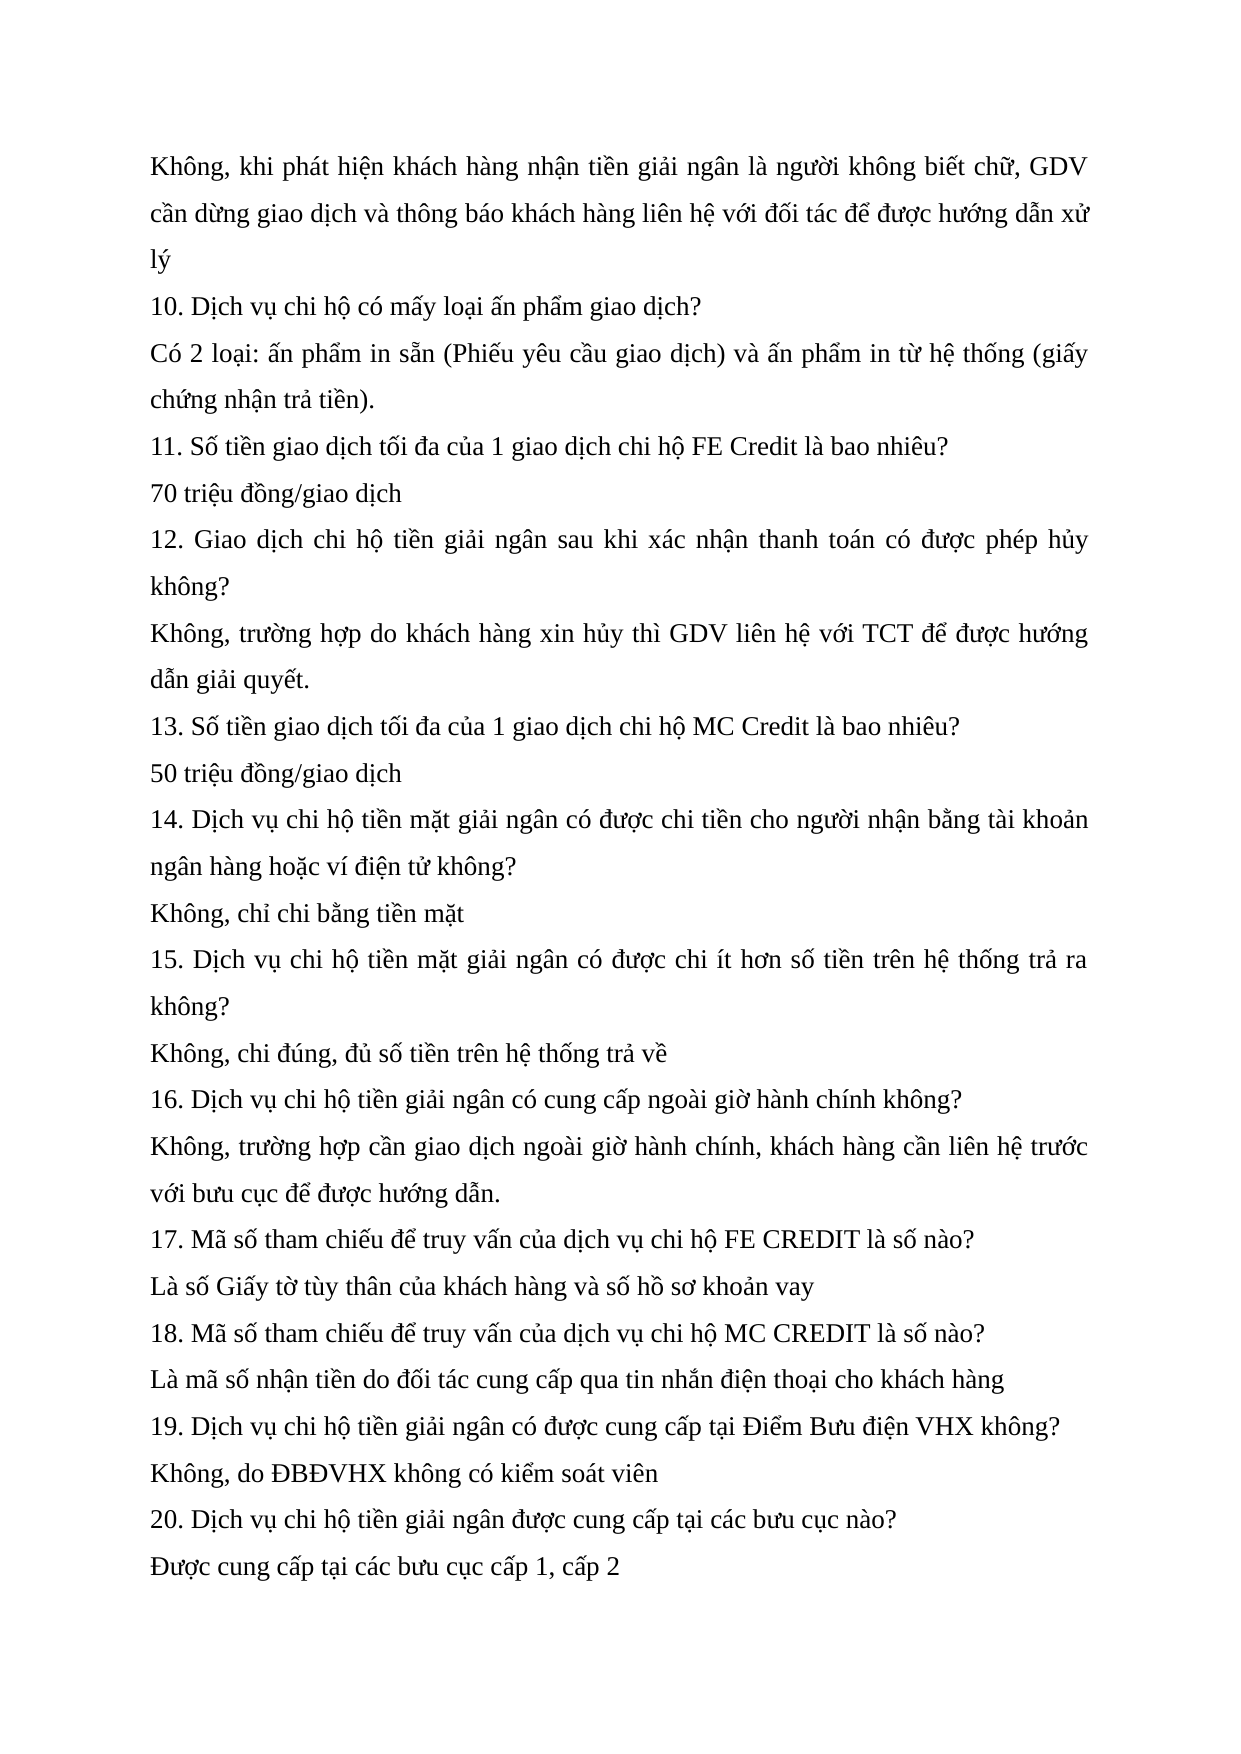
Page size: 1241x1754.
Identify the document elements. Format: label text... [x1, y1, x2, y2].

text 20. Dịch vụ chi hộ tiền giải ngân được cung cấp tại các bưu cục nào? [150, 1503, 1090, 1534]
text 70 triệu đồng/giao dịch [150, 477, 1090, 508]
text 16. Dịch vụ chi hộ tiền giải ngân có cung cấp ngoài giờ hành chính không? [150, 1083, 1090, 1114]
text Có 2 loại: ấn phẩm in sẵn (Phiếu yêu cầu giao dịch) và ấn phẩm in từ hệ thống (giấy chứng nhận trả tiền). [150, 337, 1090, 414]
text Được cung cấp tại các bưu cục cấp 1, cấp 2 [150, 1550, 1090, 1581]
text Không, chi đúng, đủ số tiền trên hệ thống trả về [150, 1037, 1090, 1068]
text Không, do ĐBĐVHX không có kiểm soát viên [150, 1457, 1090, 1488]
text Là mã số nhận tiền do đối tác cung cấp qua tin nhắn điện thoại cho khách hàng [150, 1363, 1090, 1394]
text 18. Mã số tham chiếu để truy vấn của dịch vụ chi hộ MC CREDIT là số nào? [150, 1317, 1090, 1348]
text Không, trường hợp cần giao dịch ngoài giờ hành chính, khách hàng cần liên hệ trước với bưu cục để được hướng dẫn. [150, 1130, 1090, 1208]
text 19. Dịch vụ chi hộ tiền giải ngân có được cung cấp tại Điểm Bưu điện VHX không? [150, 1410, 1090, 1441]
text 12. Giao dịch chi hộ tiền giải ngân sau khi xác nhận thanh toán có được phép hủy không? [150, 523, 1090, 601]
text 13. Số tiền giao dịch tối đa của 1 giao dịch chi hộ MC Credit là bao nhiêu? [150, 710, 1090, 741]
text Không, khi phát hiện khách hàng nhận tiền giải ngân là người không biết chữ, GDV cần dừng giao dịch và thông báo khách hàng liên hệ với đối tác để được hướng dẫn xử lý [150, 150, 1090, 274]
text 10. Dịch vụ chi hộ có mấy loại ấn phẩm giao dịch? [150, 290, 1090, 321]
text 15. Dịch vụ chi hộ tiền mặt giải ngân có được chi ít hơn số tiền trên hệ thống trả ra không? [150, 943, 1090, 1021]
text Không, chỉ chi bằng tiền mặt [150, 897, 1090, 928]
text Là số Giấy tờ tùy thân của khách hàng và số hồ sơ khoản vay [150, 1270, 1090, 1301]
text 17. Mã số tham chiếu để truy vấn của dịch vụ chi hộ FE CREDIT là số nào? [150, 1223, 1090, 1254]
text 11. Số tiền giao dịch tối đa của 1 giao dịch chi hộ FE Credit là bao nhiêu? [150, 430, 1090, 461]
text 14. Dịch vụ chi hộ tiền mặt giải ngân có được chi tiền cho người nhận bằng tài khoản ngân hàng hoặc ví điện tử không? [150, 803, 1090, 881]
text Không, trường hợp do khách hàng xin hủy thì GDV liên hệ với TCT để được hướng dẫn giải quyết. [150, 617, 1090, 694]
text 50 triệu đồng/giao dịch [150, 757, 1090, 788]
